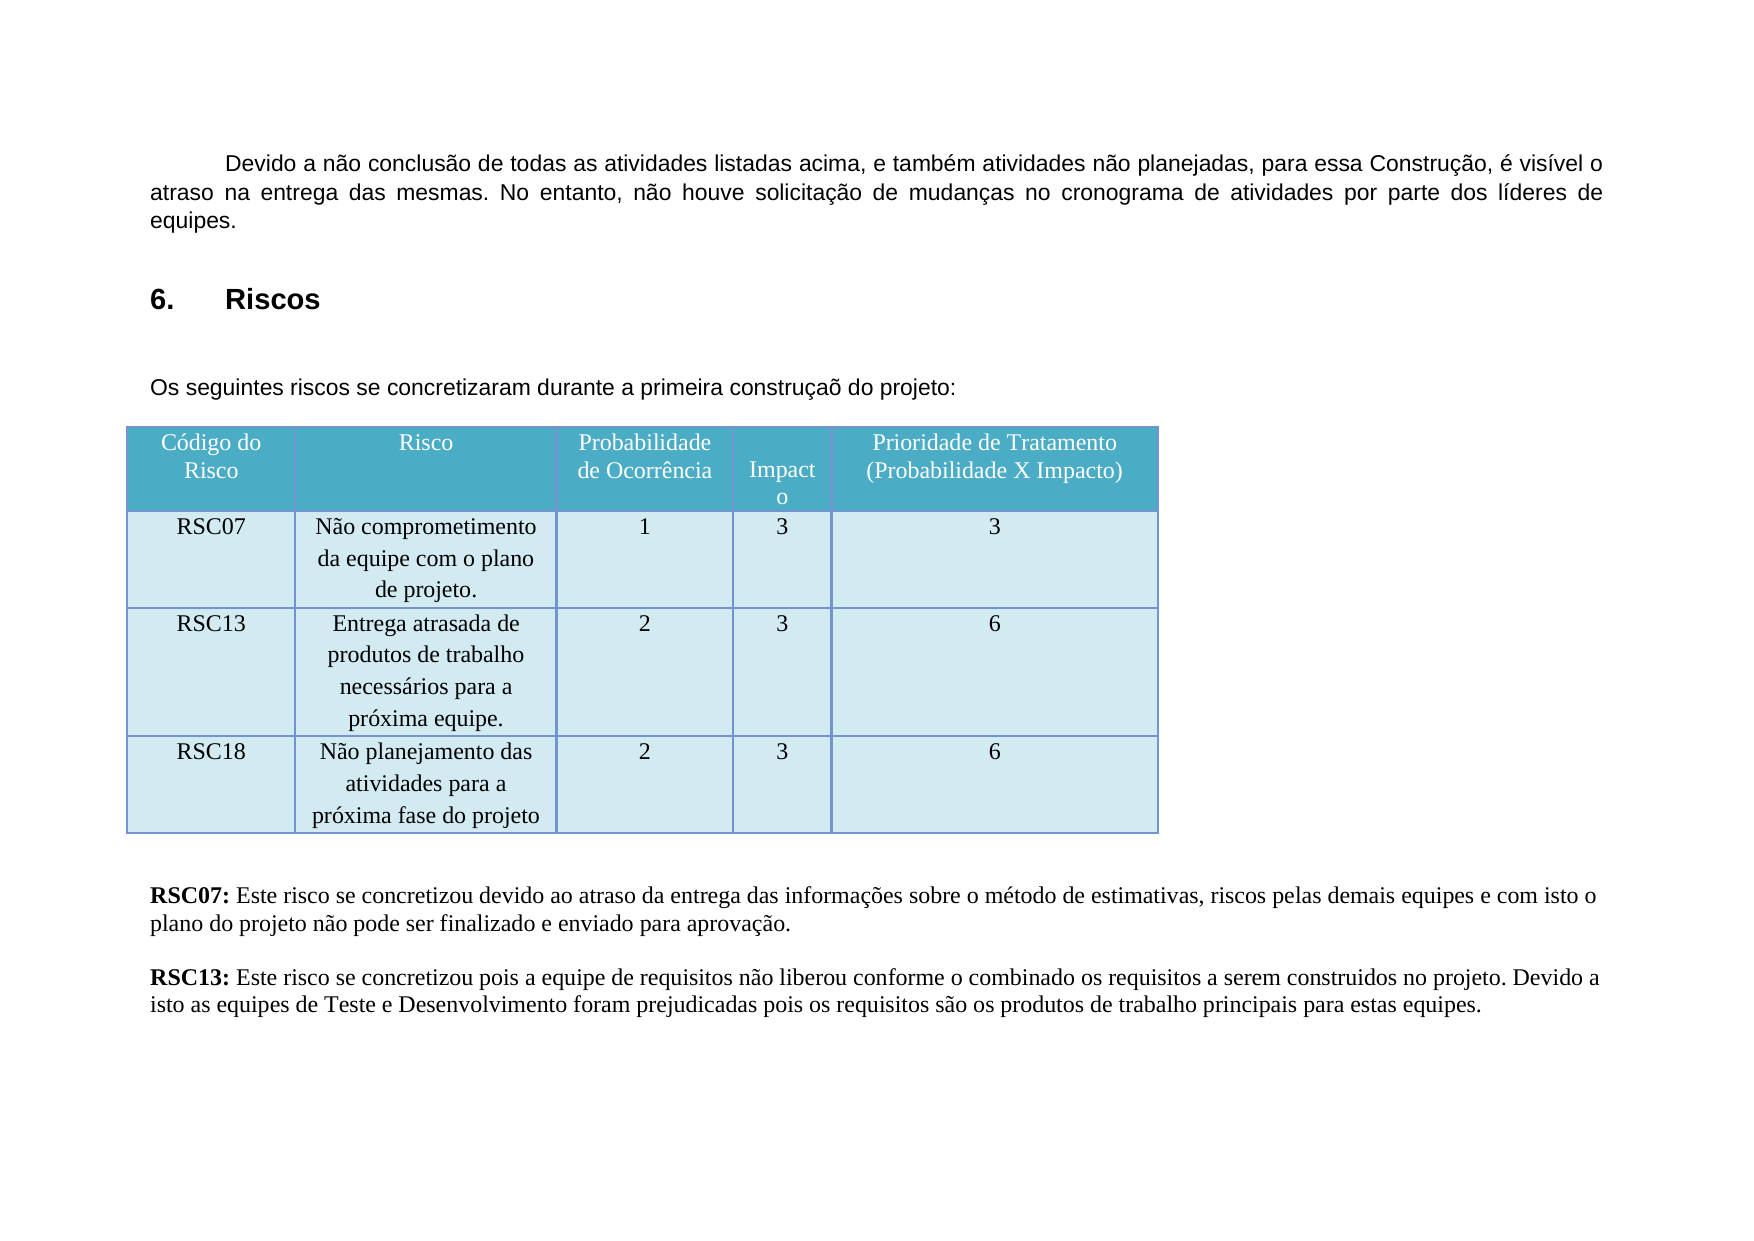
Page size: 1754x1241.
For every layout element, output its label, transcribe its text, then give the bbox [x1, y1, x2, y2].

table_cell 1 [558, 512, 732, 607]
text Devido a não conclusão de todas as atividades listadas acima, e também atividades não planejadas, para essa Construção, é visível o atraso na entrega das mesmas. No entanto, não houve solicitação de mudanças no cronograma de atividades por parte dos líderes de equipes. [150, 150, 1604, 233]
text RSC07: Este risco se concretizou devido ao atraso da entrega das informações sobre o método de estimativas, riscos pelas demais equipes e com isto o plano do projeto não pode ser finalizado e enviado para aprovação. [150, 881, 1604, 937]
table_cell 6 [833, 609, 1157, 735]
table_cell 3 [734, 737, 830, 832]
table_header Probabilidade de Ocorrência [558, 428, 732, 510]
table_cell Não planejamento das atividades para a próxima fase do projeto [296, 737, 555, 832]
table_cell RSC18 [128, 737, 294, 832]
table_cell 3 [734, 512, 830, 607]
table_cell RSC13 [128, 609, 294, 735]
text Os seguintes riscos se concretizaram durante a primeira construçaõ do projeto: [150, 373, 1604, 400]
table_header Impacto [734, 428, 830, 510]
table_cell 3 [734, 609, 830, 735]
table_header Código do Risco [128, 428, 294, 510]
table_cell Não comprometimento da equipe com o plano de projeto. [296, 512, 555, 607]
table_header Prioridade de Tratamento (Probabilidade X Impacto) [833, 428, 1157, 510]
table_cell 2 [558, 737, 732, 832]
table_cell 6 [833, 737, 1157, 832]
table_cell Entrega atrasada de produtos de trabalho necessários para a próxima equipe. [296, 609, 555, 735]
table_header Risco [296, 428, 555, 510]
table_cell 2 [558, 609, 732, 735]
table_cell RSC07 [128, 512, 294, 607]
text 6. Riscos [150, 282, 1604, 316]
text RSC13: Este risco se concretizou pois a equipe de requisitos não liberou conforme o combinado os requisitos a serem construidos no projeto. Devido a isto as equipes de Teste e Desenvolvimento foram prejudicadas pois os requisitos são os produtos de trabalho principais para estas equipes. [150, 963, 1604, 1018]
table_cell 3 [833, 512, 1157, 607]
